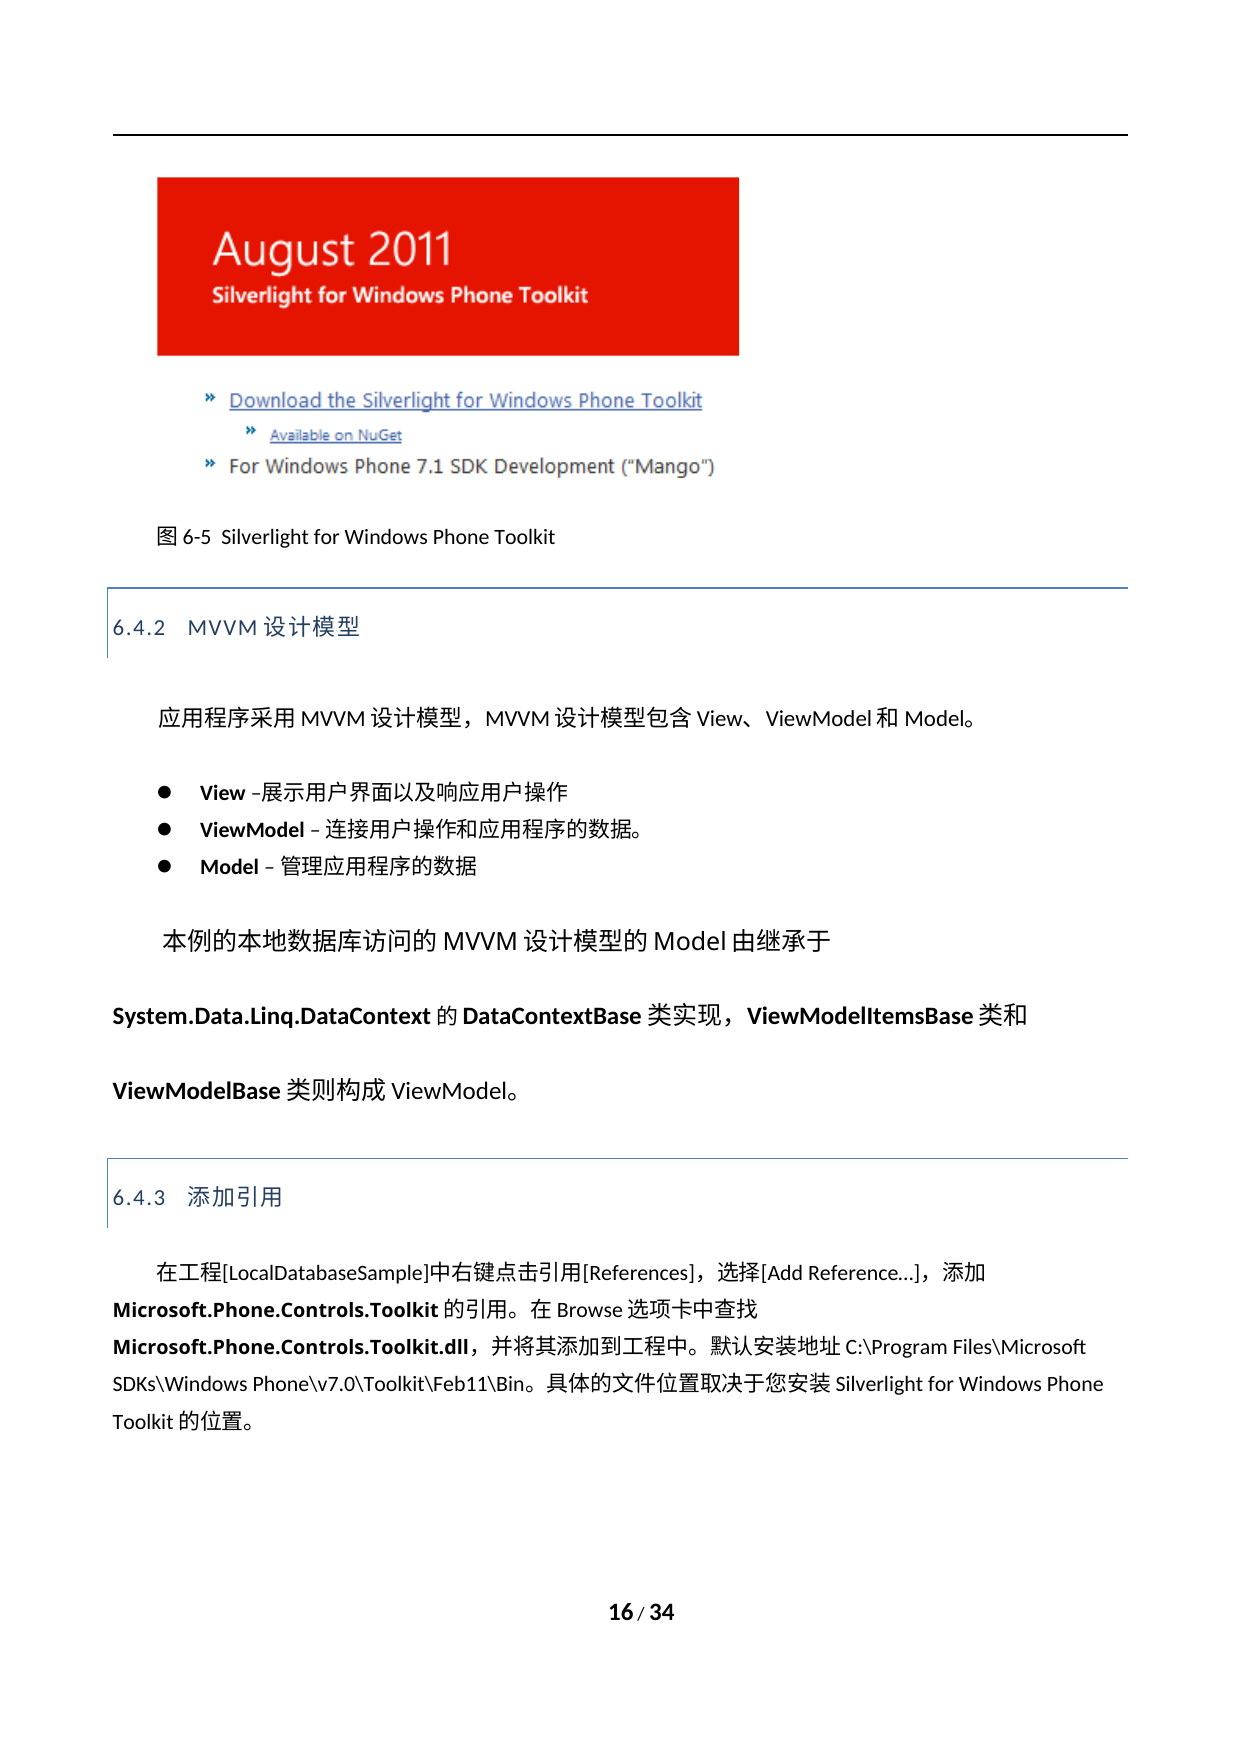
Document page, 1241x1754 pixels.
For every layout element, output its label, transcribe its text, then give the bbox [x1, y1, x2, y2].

list ViewModel – 连接用户操作和应用程序的数据。 [156, 811, 1128, 844]
subtitle 添加引用 [108, 1159, 1128, 1228]
text 图6-5 Silverlight for Windows Phone Toolkit [112, 519, 1128, 551]
text 本例的本地数据库访问的MVVM设计模型的Model由继承于System.Data.Linq.DataContext的DataContextBase类实现，ViewModelItemsBase类和ViewModelBase类则构成ViewModel。 [112, 907, 1128, 1121]
picture [156, 176, 740, 486]
text 在工程[LocalDatabaseSample]中右键点击引用[References]，选择[Add Reference…]，添加Microsoft.Phone.Controls.Toolkit的引用。在Browse选项卡中查找Microsoft.Phone.Controls.Toolkit.dll，并将其添加到工程中。默认安装地址C:\Program Files\Microsoft SDKs\Windows Phone\v7.0\Toolkit\Feb11\Bin。具体的文件位置取决于您安装Silverlight for Windows Phone Toolkit的位置。 [112, 1254, 1128, 1436]
list View –展示用户界面以及响应用户操作 [156, 774, 1128, 807]
subtitle MVVM设计模型 [108, 589, 1128, 658]
list Model – 管理应用程序的数据 [156, 849, 1128, 881]
list 应用程序采用MVVM设计模型，MVVM设计模型包含View、ViewModel和Model。 [112, 683, 1128, 748]
